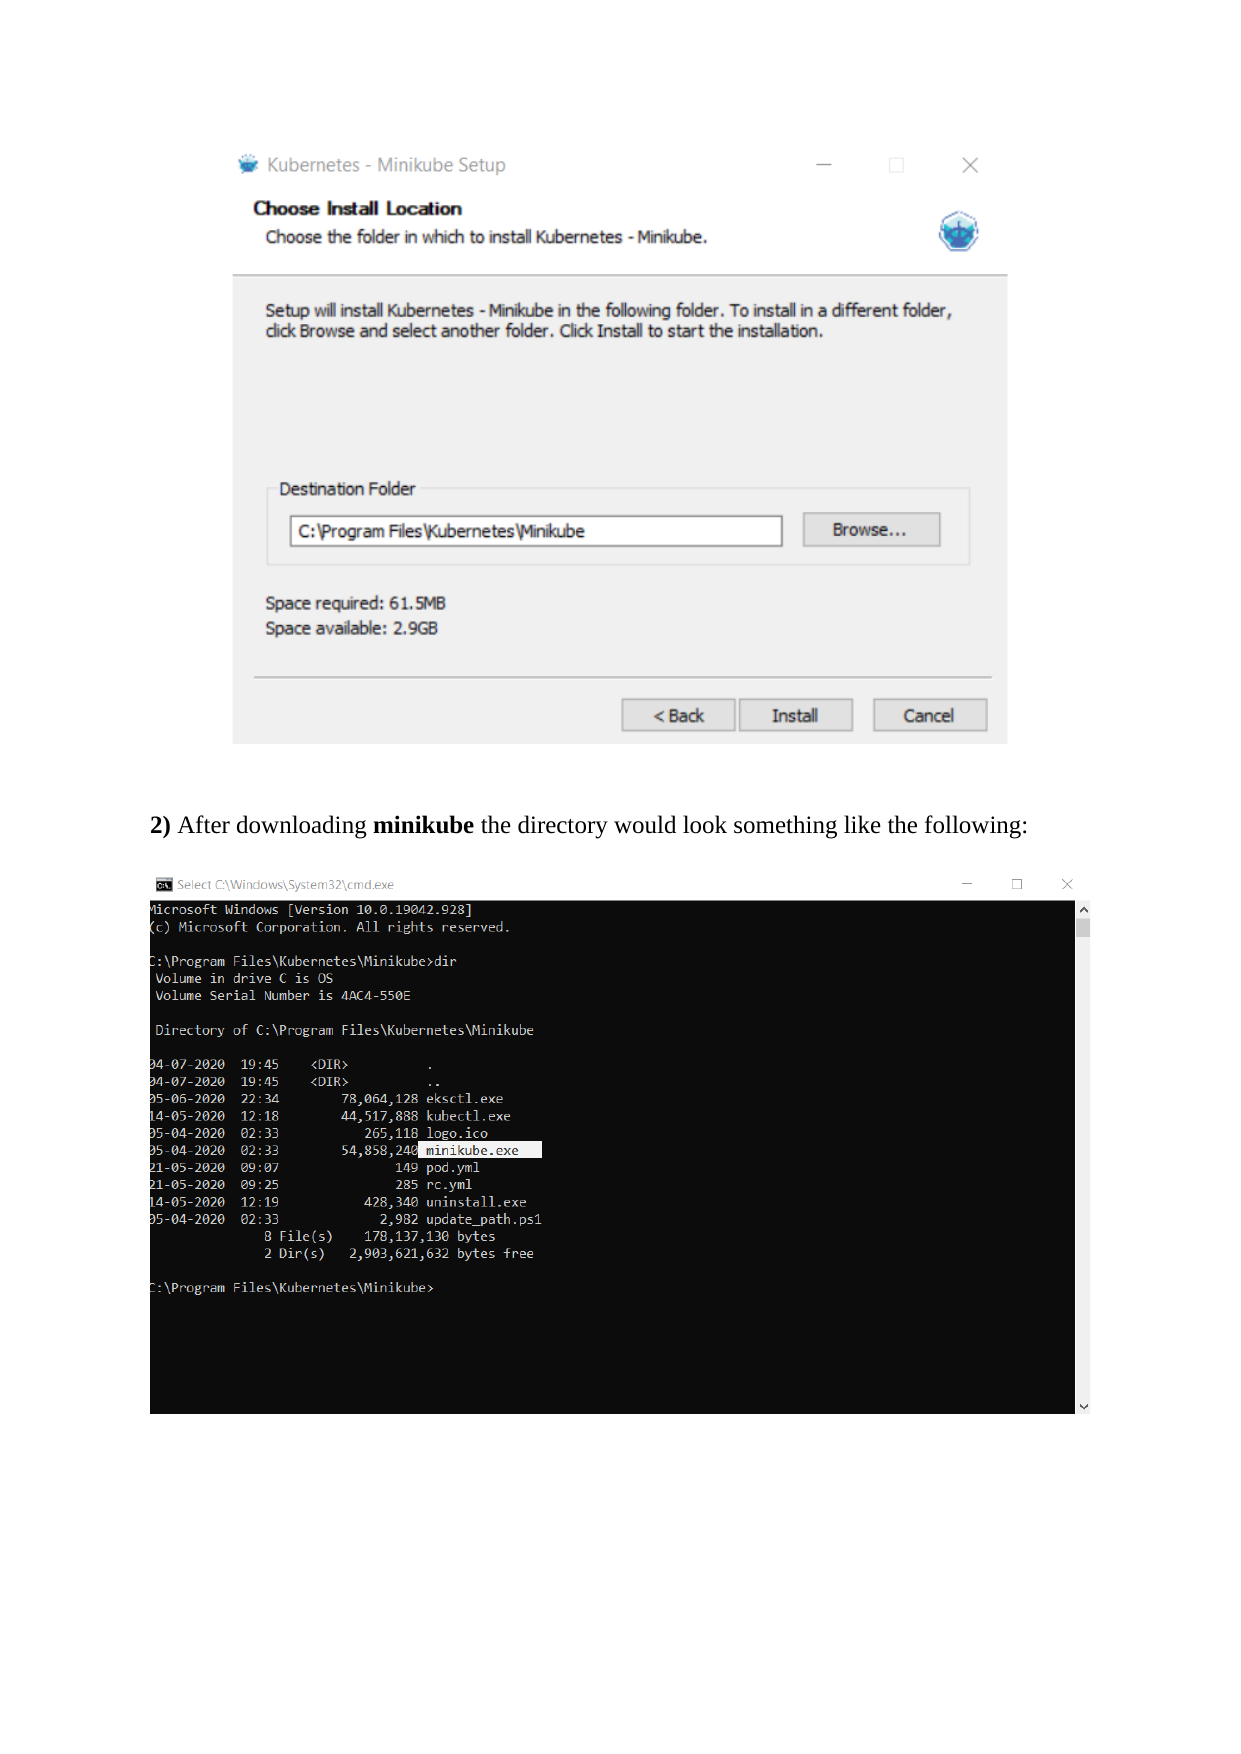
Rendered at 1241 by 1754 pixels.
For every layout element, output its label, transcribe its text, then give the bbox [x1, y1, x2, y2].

picture [150, 870, 1091, 1414]
picture [232, 150, 1008, 744]
text 2) After downloading minikube the directory would look something like the following: [150, 810, 1090, 839]
